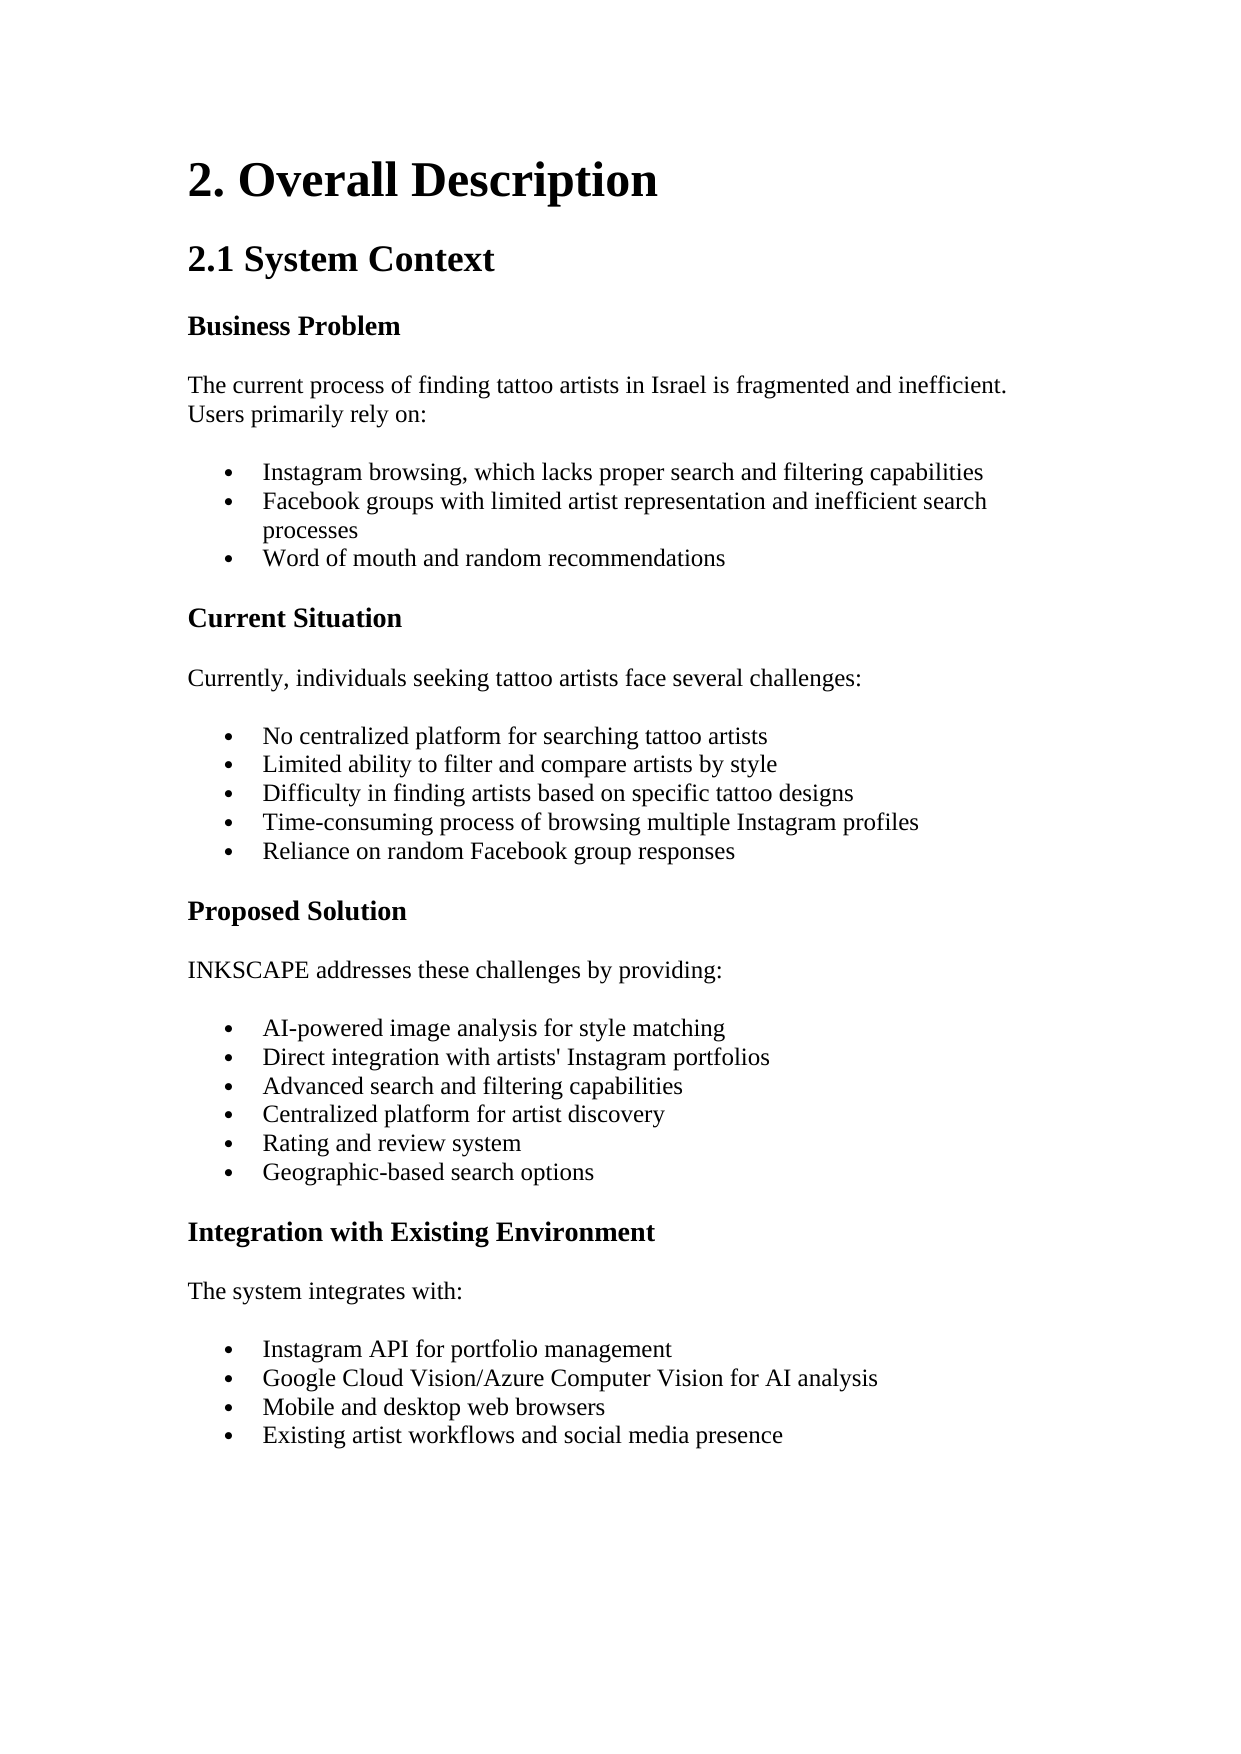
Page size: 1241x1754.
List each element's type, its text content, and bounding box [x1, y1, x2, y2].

list Advanced search and filtering capabilities [225, 1071, 1053, 1099]
list Mobile and desktop web browsers [225, 1392, 1053, 1421]
list Direct integration with artists' Instagram portfolios [225, 1042, 1053, 1071]
list Time-consuming process of browsing multiple Instagram profiles [225, 807, 1053, 836]
text The current process of finding tattoo artists in Israel is fragmented and inefficient. Users primarily rely on: [187, 371, 1053, 428]
list No centralized platform for searching tattoo artists [225, 721, 1053, 749]
list Word of mouth and random recommendations [225, 543, 1053, 572]
text The system integrates with: [187, 1276, 1053, 1305]
list Reliance on random Facebook group responses [225, 836, 1053, 864]
list Existing artist workflows and social media presence [225, 1421, 1053, 1449]
list Rating and review system [225, 1128, 1053, 1157]
text Currently, individuals seeking tattoo artists face several challenges: [187, 663, 1053, 692]
list Difficulty in finding artists based on specific tattoo designs [225, 778, 1053, 807]
list Instagram browsing, which lacks proper search and filtering capabilities [225, 457, 1053, 486]
text 2.1 System Context [187, 237, 1053, 280]
text Current Situation [187, 601, 1053, 634]
list Instagram API for portfolio management [225, 1334, 1053, 1363]
list Facebook groups with limited artist representation and inefficient search processes [225, 486, 1053, 543]
text Business Problem [187, 309, 1053, 341]
text Proposed Solution [187, 894, 1053, 926]
list Geographic-based search options [225, 1157, 1053, 1186]
text 2. Overall Description [187, 150, 1053, 207]
list AI-powered image analysis for style matching [225, 1013, 1053, 1042]
text INKSCAPE addresses these challenges by providing: [187, 955, 1053, 984]
text Integration with Existing Environment [187, 1215, 1053, 1247]
list Centralized platform for artist discovery [225, 1099, 1053, 1128]
list Google Cloud Vision/Azure Computer Vision for AI analysis [225, 1363, 1053, 1392]
list Limited ability to filter and compare artists by style [225, 749, 1053, 778]
